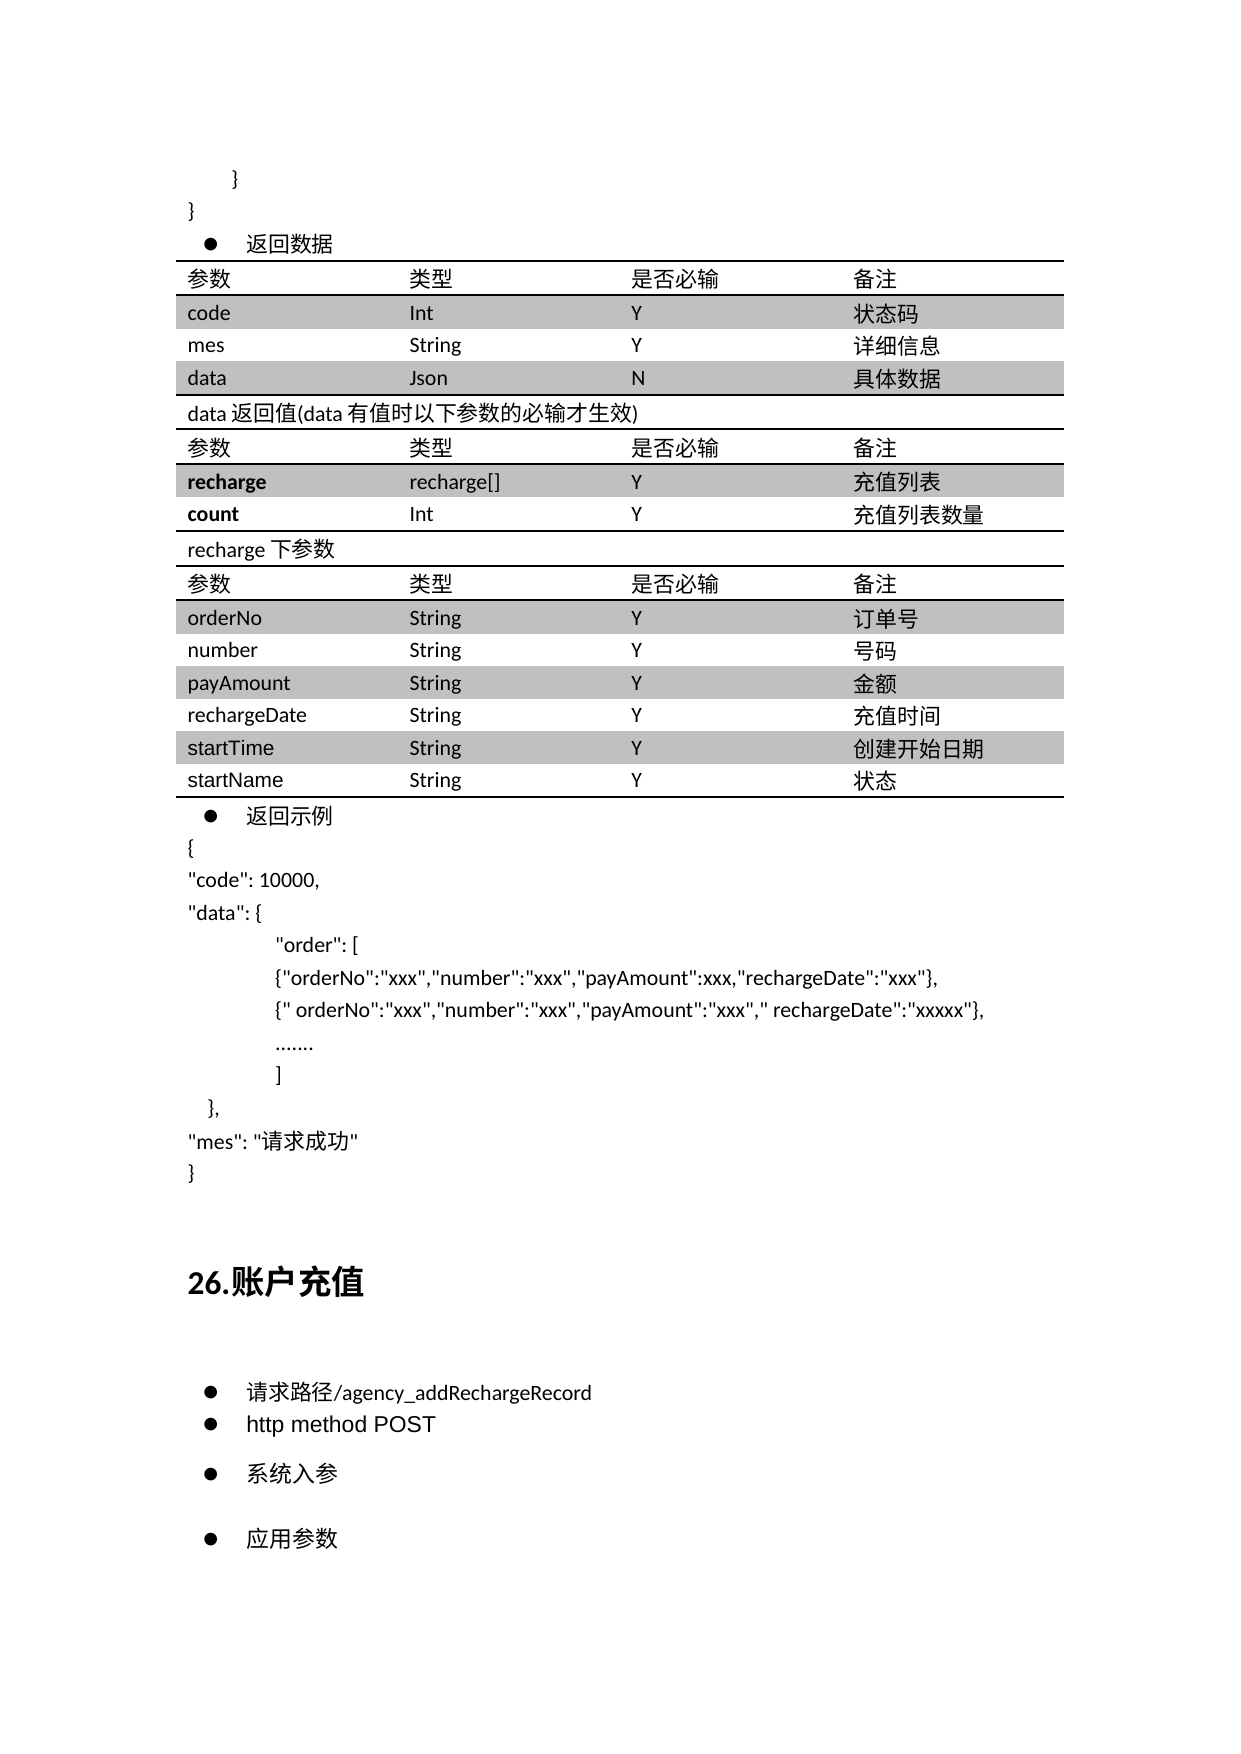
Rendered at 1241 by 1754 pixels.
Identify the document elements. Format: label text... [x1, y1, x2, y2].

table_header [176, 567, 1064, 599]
list http method POST [202, 1407, 1053, 1440]
text } [187, 194, 1053, 227]
text "code": 10000, [187, 863, 1053, 896]
list 返回示例 [202, 798, 1053, 831]
text "mes": "请求成功" [187, 1123, 1053, 1156]
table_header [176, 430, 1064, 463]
text }, [187, 1091, 1053, 1123]
text {" orderNo":"xxx","number":"xxx","payAmount":"xxx"," rechargeDate":"xxxxx"}, [187, 993, 1053, 1026]
text "data": { [187, 896, 1053, 928]
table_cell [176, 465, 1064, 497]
text } [187, 162, 1053, 194]
text } [187, 1156, 1053, 1188]
text ] [187, 1058, 1053, 1091]
list 系统入参 [202, 1440, 1053, 1505]
list 请求路径/agency_addRechargeRecord [202, 1375, 1053, 1407]
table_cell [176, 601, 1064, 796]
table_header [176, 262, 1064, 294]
text data返回值(data有值时以下参数的必输才生效) [187, 396, 1053, 428]
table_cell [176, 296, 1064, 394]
text ....... [187, 1026, 1053, 1058]
subtitle 账户充值 [187, 1248, 1053, 1313]
text { [187, 831, 1053, 863]
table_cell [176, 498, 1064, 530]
text {"orderNo":"xxx","number":"xxx","payAmount":xxx,"rechargeDate":"xxx"}, [187, 961, 1053, 993]
list 应用参数 [202, 1505, 1053, 1570]
list 返回数据 [202, 227, 1053, 259]
text "order": [ [187, 928, 1053, 961]
text recharge下参数 [187, 532, 1053, 564]
